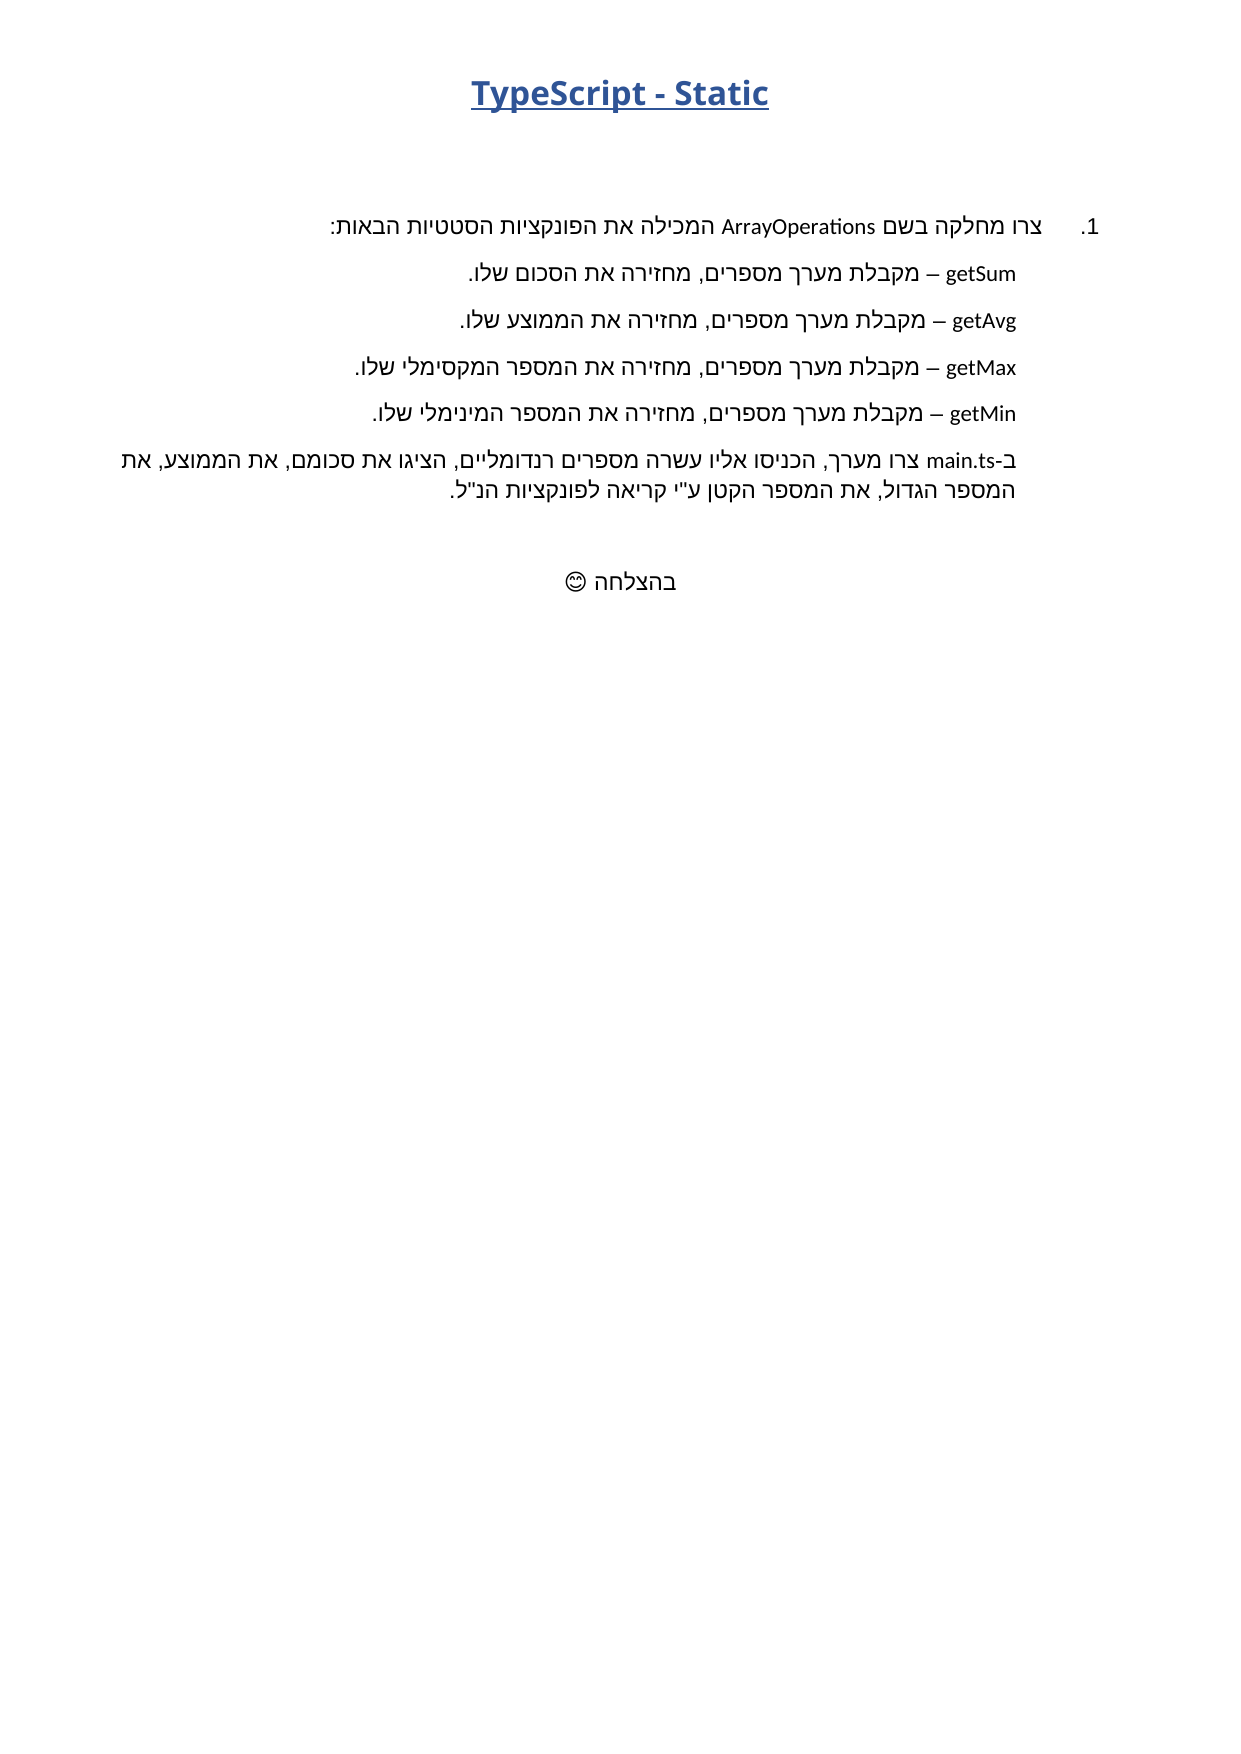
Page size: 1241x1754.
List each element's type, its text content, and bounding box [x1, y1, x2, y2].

text getMax – מקבלת מערך מספרים, מחזירה את המספר המקסימלי שלו. [74, 353, 1167, 381]
text בהצלחה [74, 568, 1167, 595]
text ב-main.ts צרו מערך, הכניסו אליו עשרה מספרים רנדומליים, הציגו את סכומם, את הממוצע, את המספר הגדול, את המספר הקטן ע"י קריאה לפונקציות הנ"ל. [74, 446, 1017, 503]
subtitle TypeScript - Static [74, 69, 1167, 115]
list צרו מחלקה בשם ArrayOperations המכילה את הפונקציות הסטטיות הבאות: [74, 212, 1080, 240]
text getSum – מקבלת מערך מספרים, מחזירה את הסכום שלו. [74, 259, 1167, 287]
text getMin – מקבלת מערך מספרים, מחזירה את המספר המינימלי שלו. [74, 399, 1167, 428]
text getAvg – מקבלת מערך מספרים, מחזירה את הממוצע שלו. [74, 306, 1167, 334]
